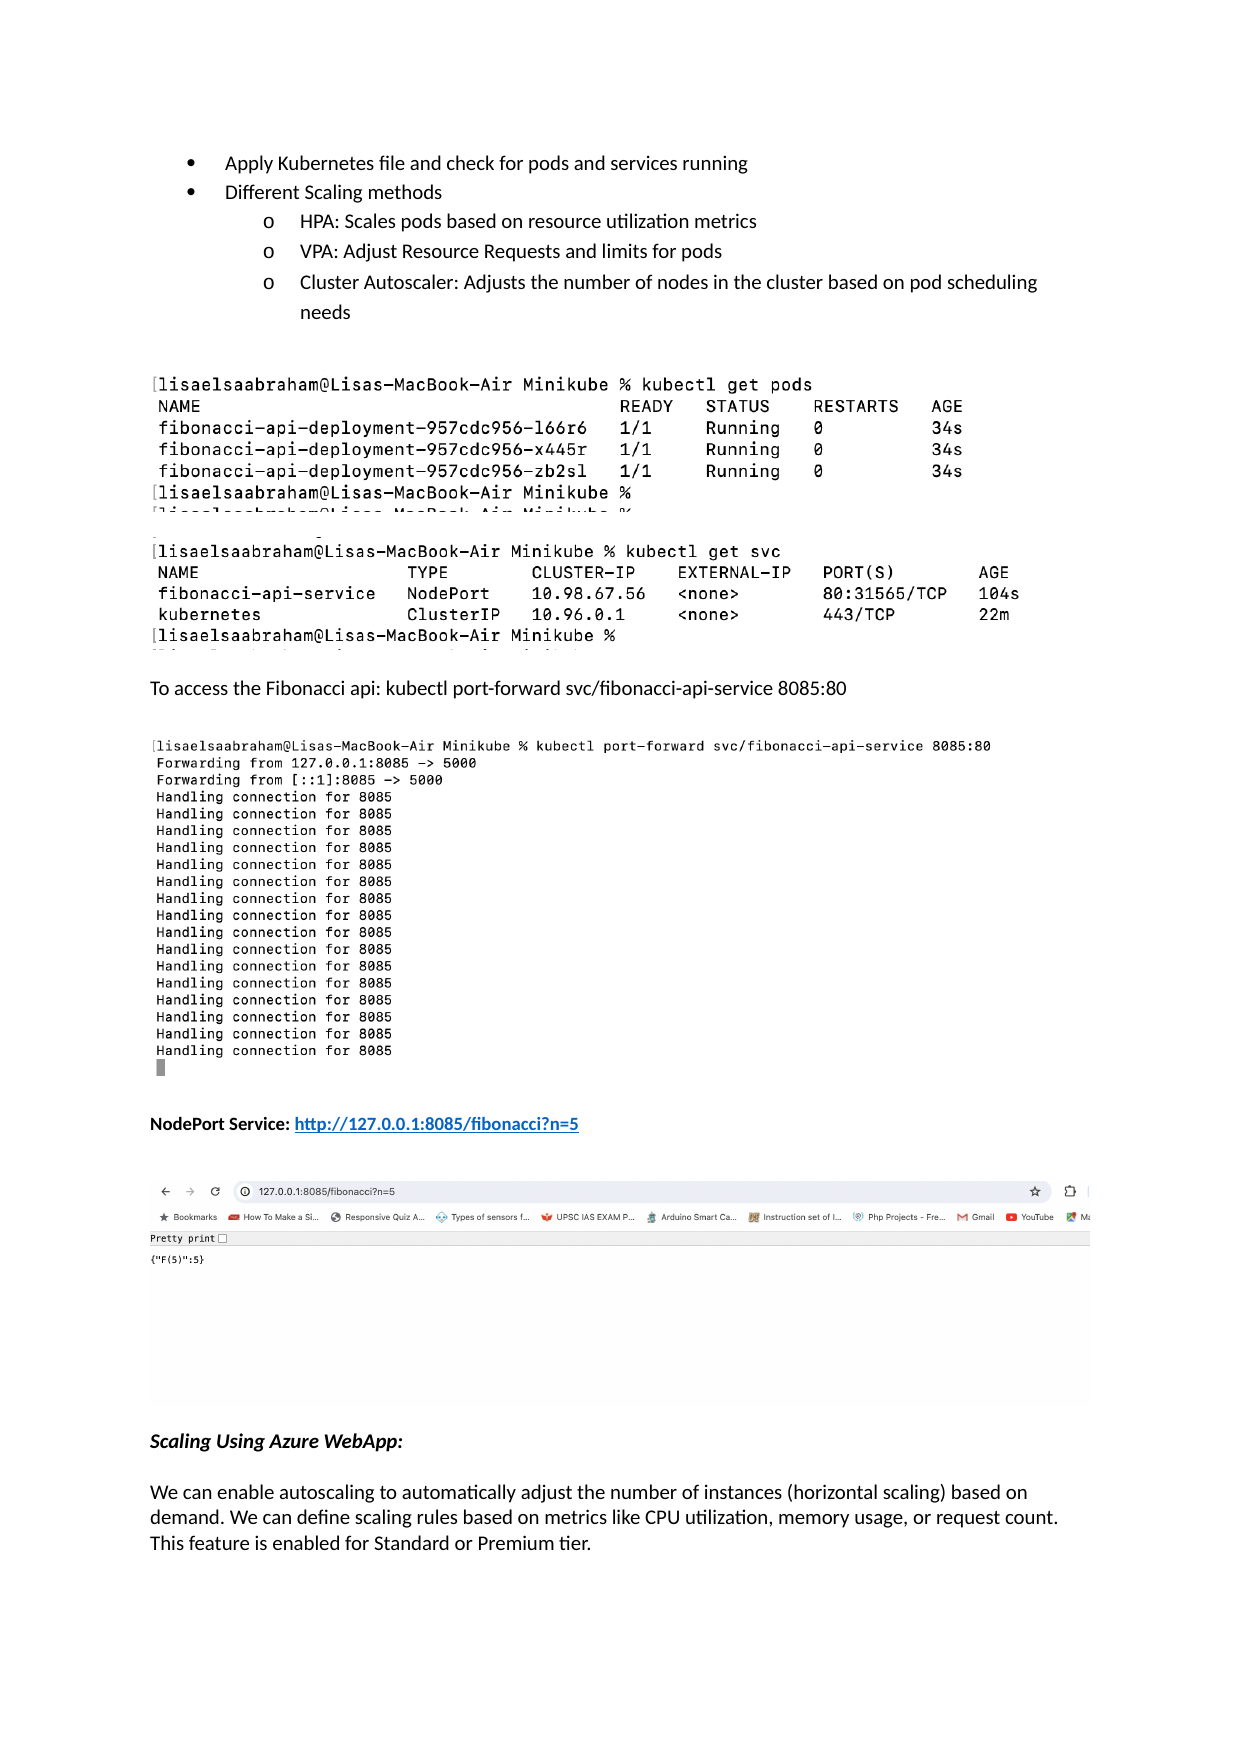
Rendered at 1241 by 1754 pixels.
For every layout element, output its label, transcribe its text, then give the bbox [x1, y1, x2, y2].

text NodePort Service: http://127.0.0.1:8085/fibonacci?n=5 [150, 1112, 1090, 1135]
text We can enable autoscaling to automatically adjust the number of instances (horizontal scaling) based on demand. We can define scaling rules based on metrics like CPU utilization, memory usage, or request count. [150, 1479, 1090, 1530]
picture [150, 1181, 1091, 1406]
list Apply Kubernetes file and check for pods and services running [187, 150, 1090, 175]
picture [150, 726, 1091, 1090]
picture [150, 537, 1091, 650]
picture [150, 370, 1006, 512]
list VPA: Adjust Resource Requests and limits for pods [262, 239, 1090, 265]
list Different Scaling methods [187, 179, 1090, 204]
list Cluster Autoscaler: Adjusts the number of nodes in the cluster based on pod scheduling needs [262, 269, 1090, 325]
text Scaling Using Azure WebApp: [150, 1428, 1090, 1454]
text This feature is enabled for Standard or Premium tier. [150, 1530, 1090, 1555]
list HPA: Scales pods based on resource utilization metrics [262, 208, 1090, 235]
text To access the Fibonacci api: kubectl port-forward svc/fibonacci-api-service 8085:80 [150, 675, 1090, 701]
